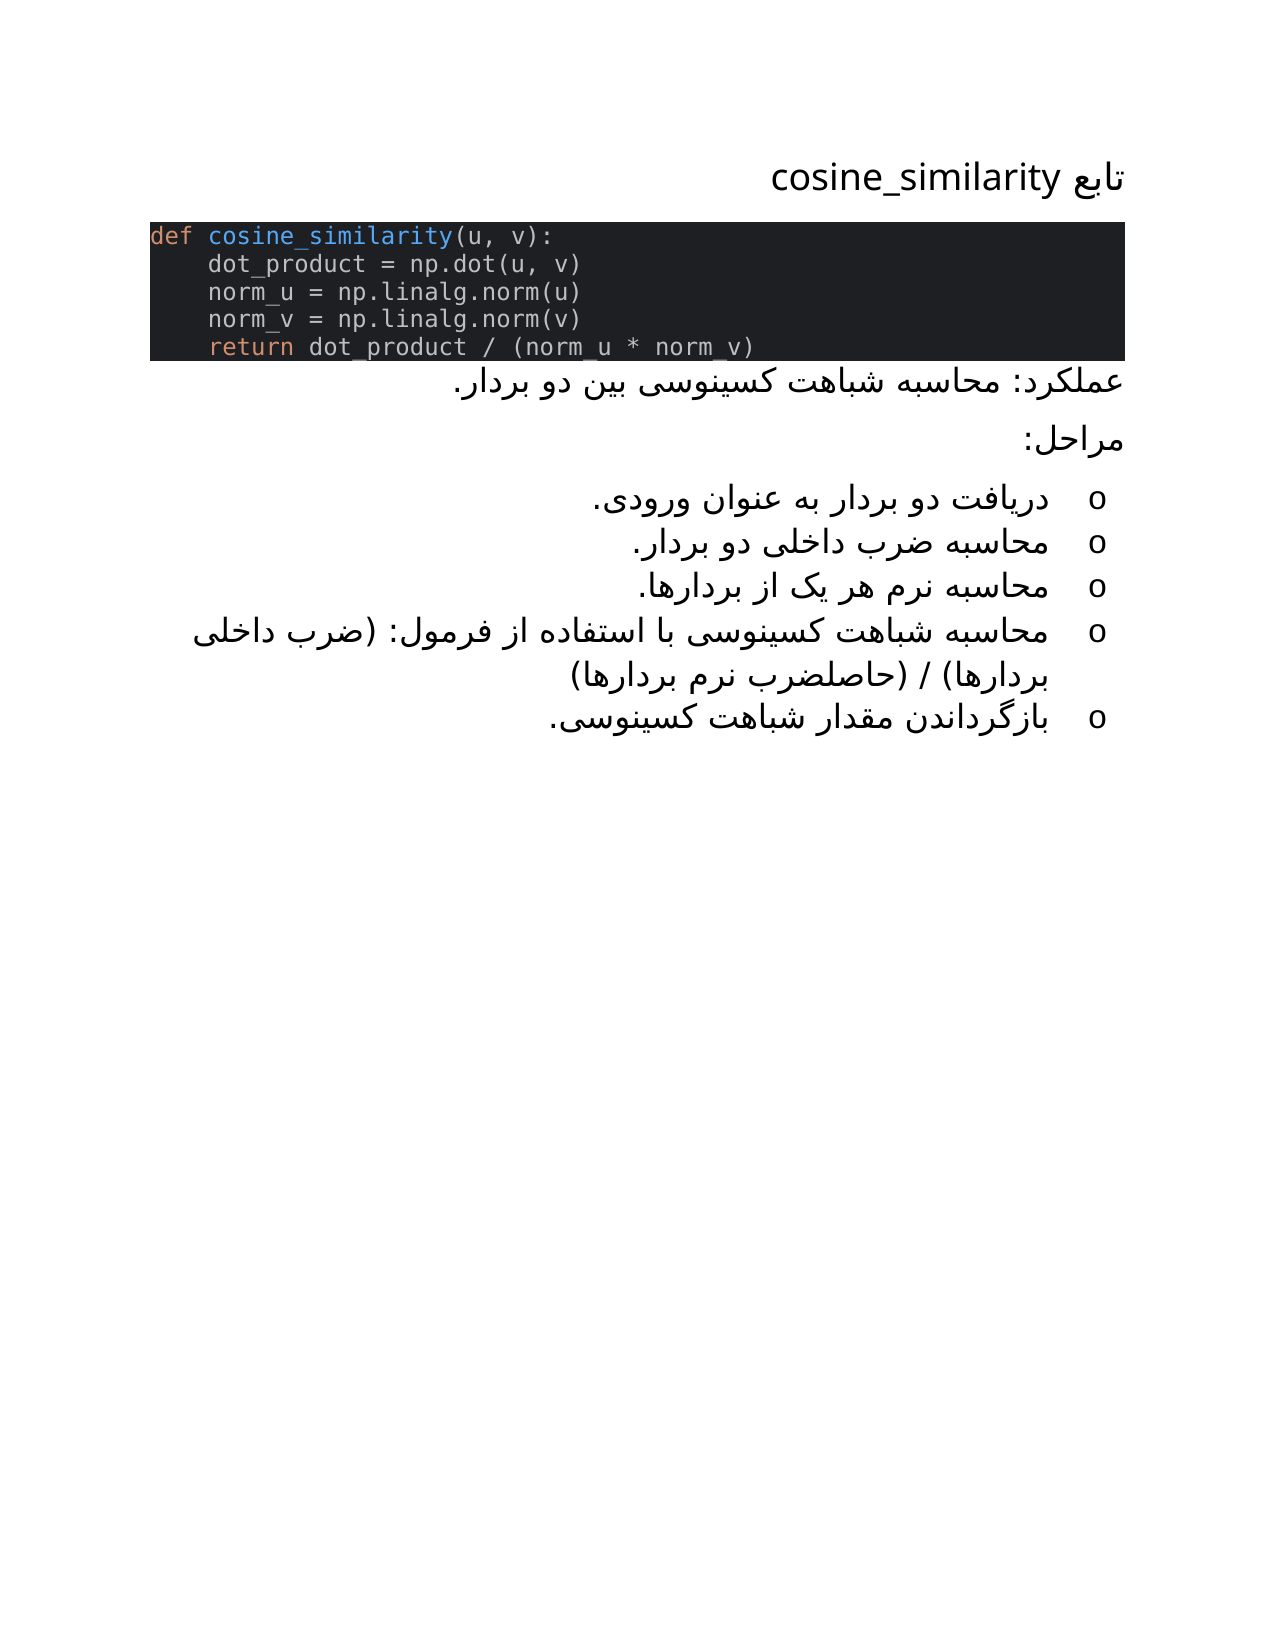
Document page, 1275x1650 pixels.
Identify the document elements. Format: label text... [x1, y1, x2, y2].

list محاسبه شباهت کسینوسی با استفاده از فرمول: (ضرب داخلی بردارها) / (حاصلضرب نرم بردارها) [150, 611, 1087, 694]
list بازگرداندن مقدار شباهت کسینوسی. [150, 697, 1087, 738]
text def cosine_similarity(u, v): dot_product = np.dot(u, v) norm_u = np.linalg.norm(u) norm_v = np.linalg.norm(v) return dot_product / (norm_u * norm_v) [150, 222, 1125, 361]
text مراحل: [150, 420, 1125, 459]
list محاسبه ضرب داخلی دو بردار. [150, 523, 1087, 564]
list محاسبه نرم هر یک از بردارها. [150, 567, 1087, 608]
subtitle تابع cosine_similarity [150, 150, 1125, 201]
text عملکرد: محاسبه شباهت کسینوسی بین دو بردار. [150, 361, 1125, 400]
list دریافت دو بردار به عنوان ورودی. [150, 478, 1087, 519]
